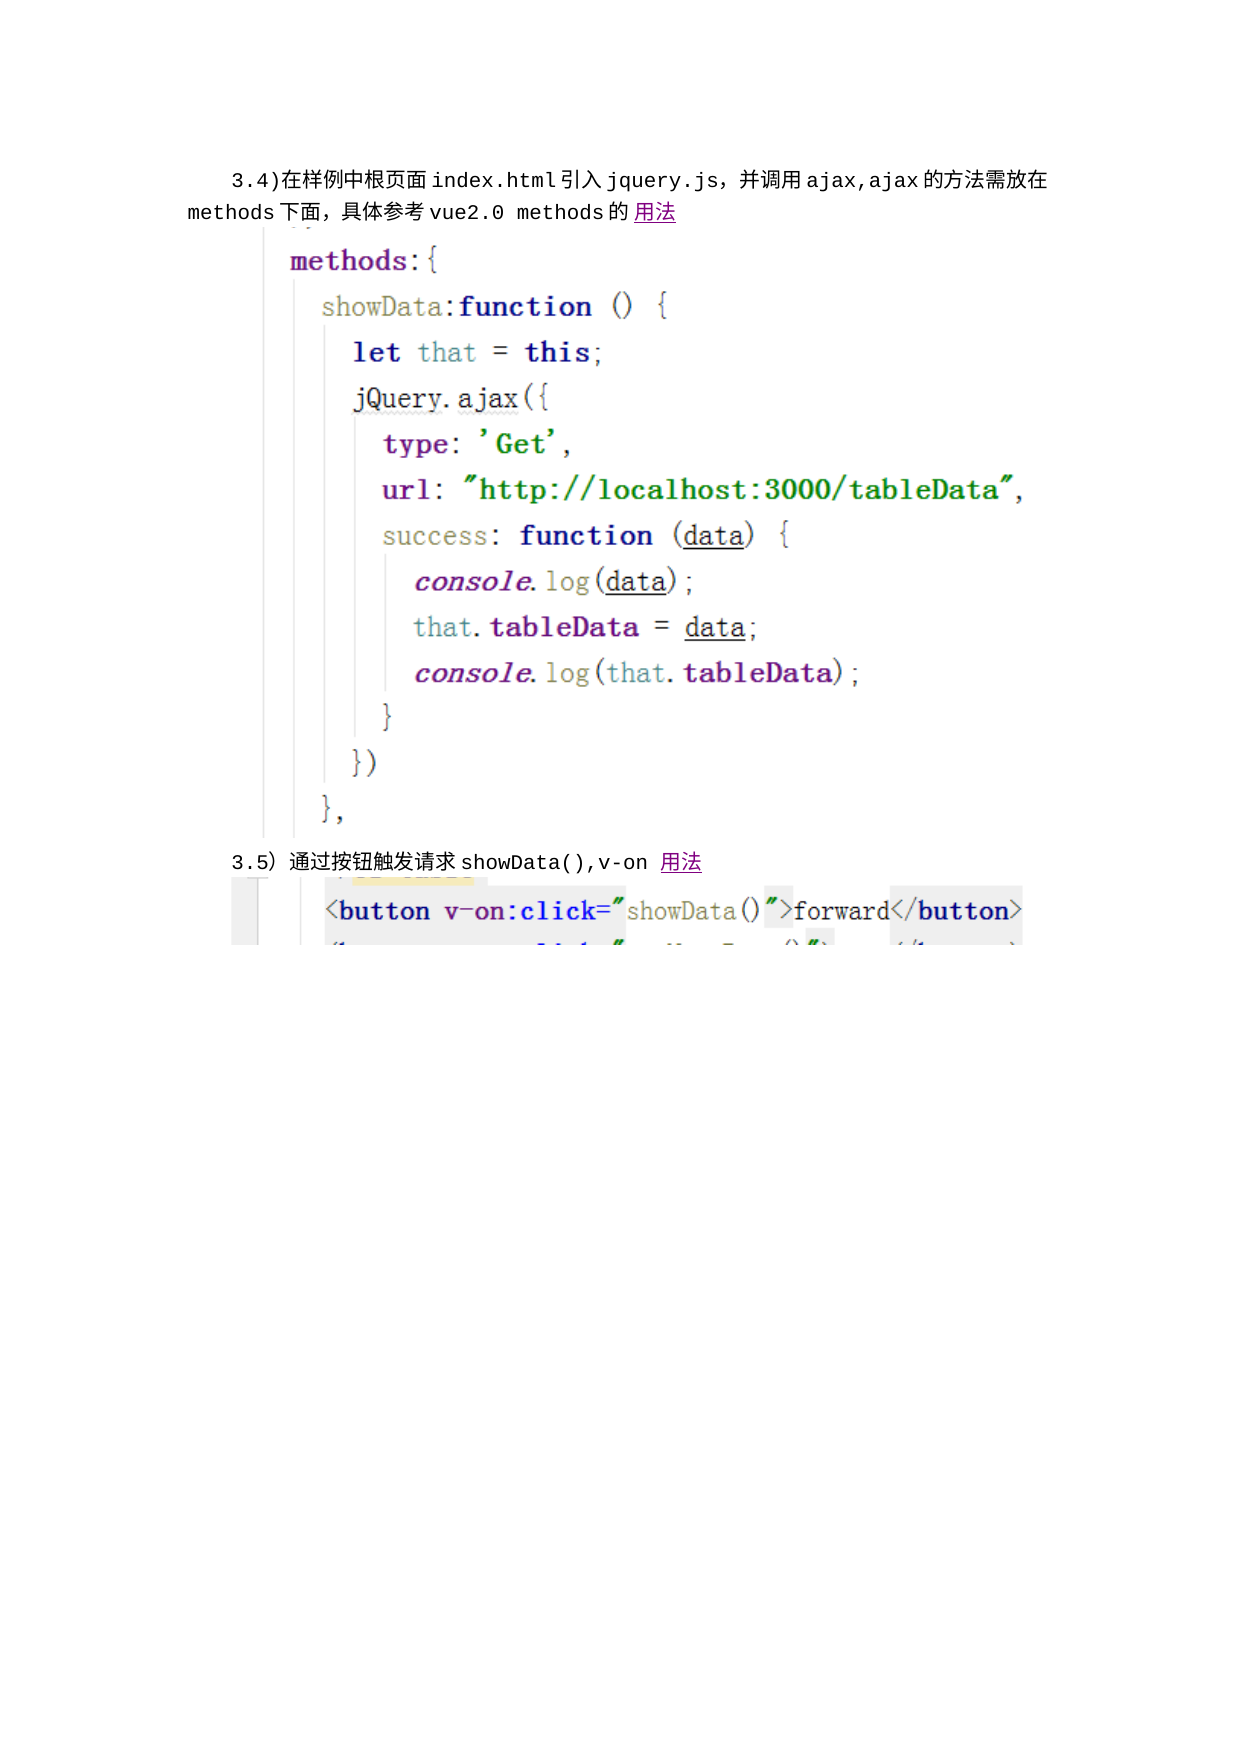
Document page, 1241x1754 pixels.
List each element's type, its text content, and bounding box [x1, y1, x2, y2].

picture [231, 227, 1096, 838]
text 3.4)在样例中根页面index.html引入jquery.js，并调用ajax,ajax的方法需放在methods下面，具体参考vue2.0 methods的 用法 [187, 162, 1053, 227]
text 3.5）通过按钮触发请求showData(),v-on 用法 [187, 844, 1053, 877]
picture [231, 877, 1096, 945]
